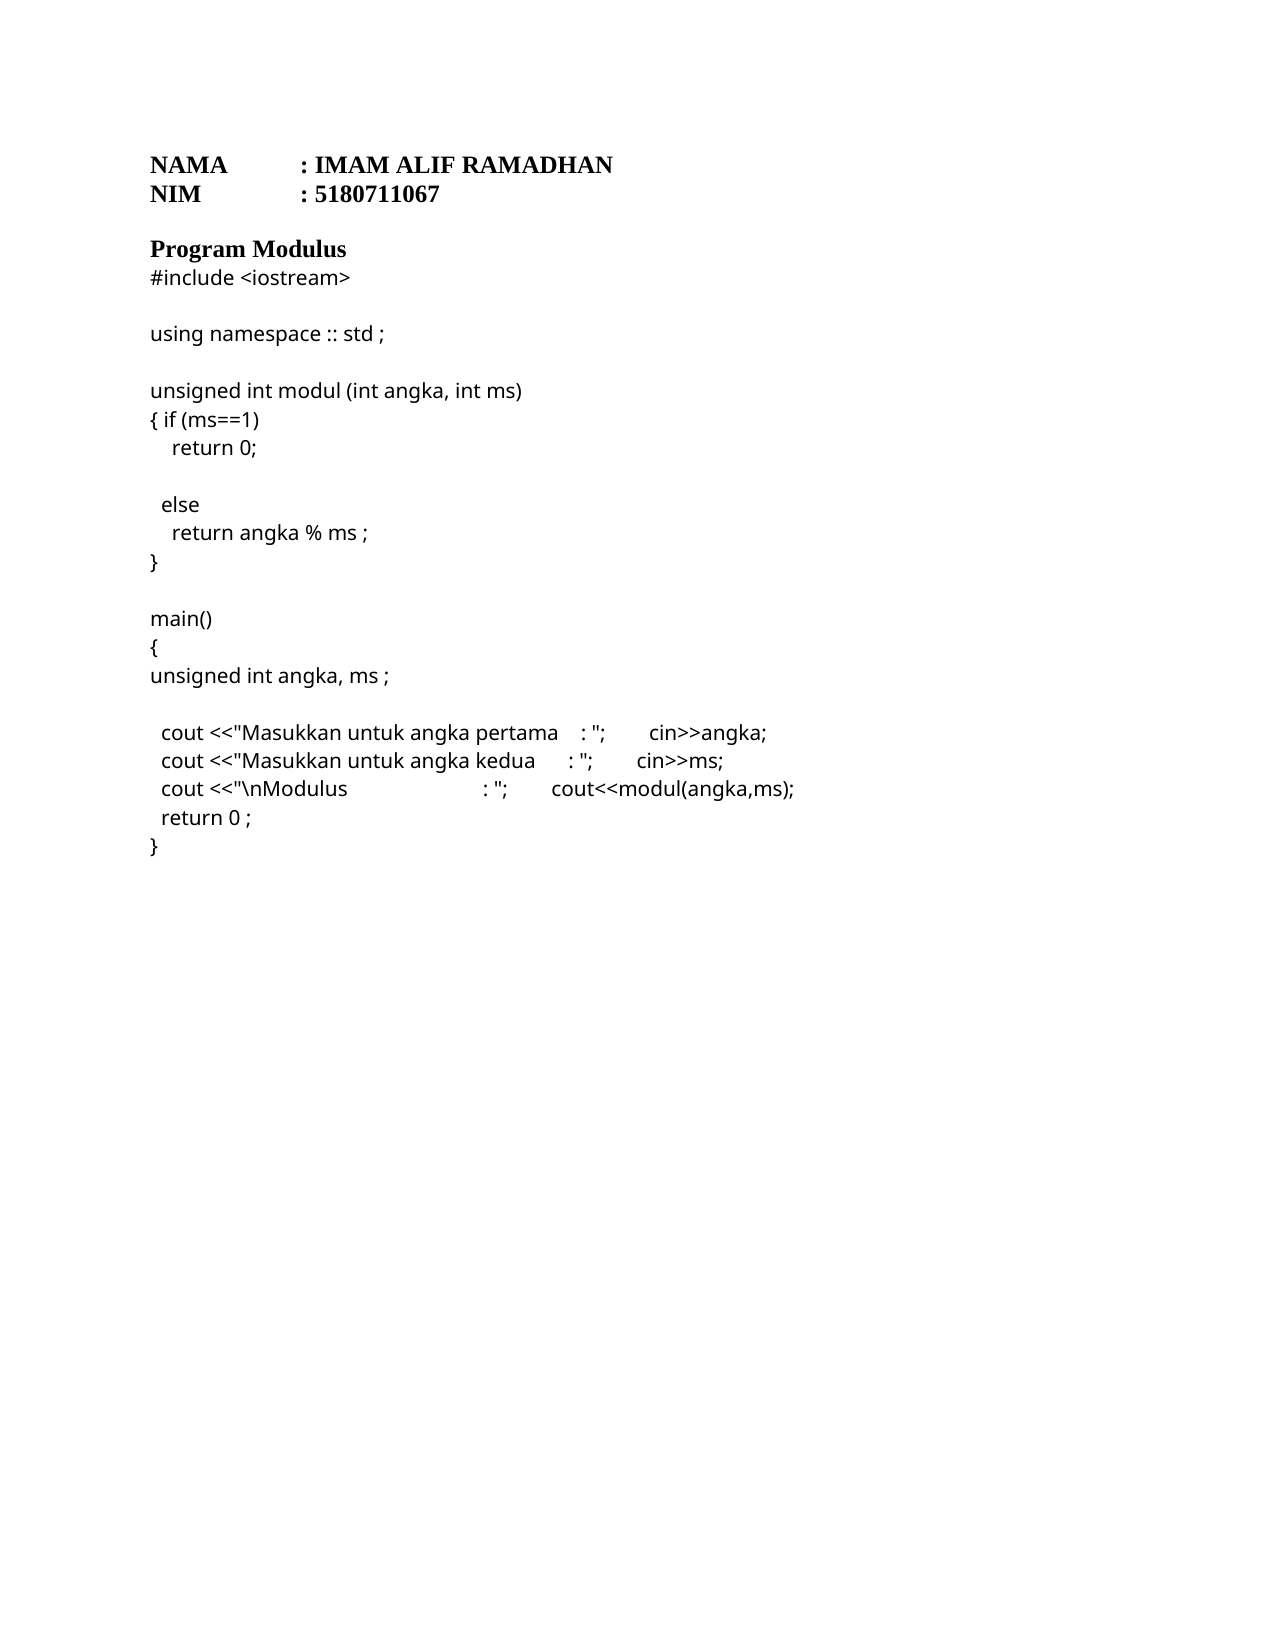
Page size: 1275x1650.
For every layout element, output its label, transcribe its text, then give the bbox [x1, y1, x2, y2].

text } [150, 831, 1125, 860]
text return 0; [150, 433, 1125, 462]
text cout <<"Masukkan untuk angka pertama : "; cin>>angka; [150, 718, 1125, 746]
text using namespace :: std ; [150, 319, 1125, 348]
text unsigned int modul (int angka, int ms) [150, 376, 1125, 405]
text return 0 ; [150, 803, 1125, 831]
text NAMA : IMAM ALIF RAMADHAN [150, 150, 1125, 179]
text unsigned int angka, ms ; [150, 661, 1125, 689]
text cout <<"Masukkan untuk angka kedua : "; cin>>ms; [150, 746, 1125, 774]
text cout <<"\nModulus : "; cout<<modul(angka,ms); [150, 774, 1125, 803]
text NIM : 5180711067 [150, 179, 1125, 207]
text else [150, 490, 1125, 518]
text } [150, 547, 1125, 575]
text return angka % ms ; [150, 518, 1125, 547]
text { if (ms==1) [150, 405, 1125, 433]
text #include <iostream> [150, 263, 1125, 291]
text Program Modulus [150, 234, 1125, 263]
text main() [150, 604, 1125, 632]
text { [150, 632, 1125, 661]
